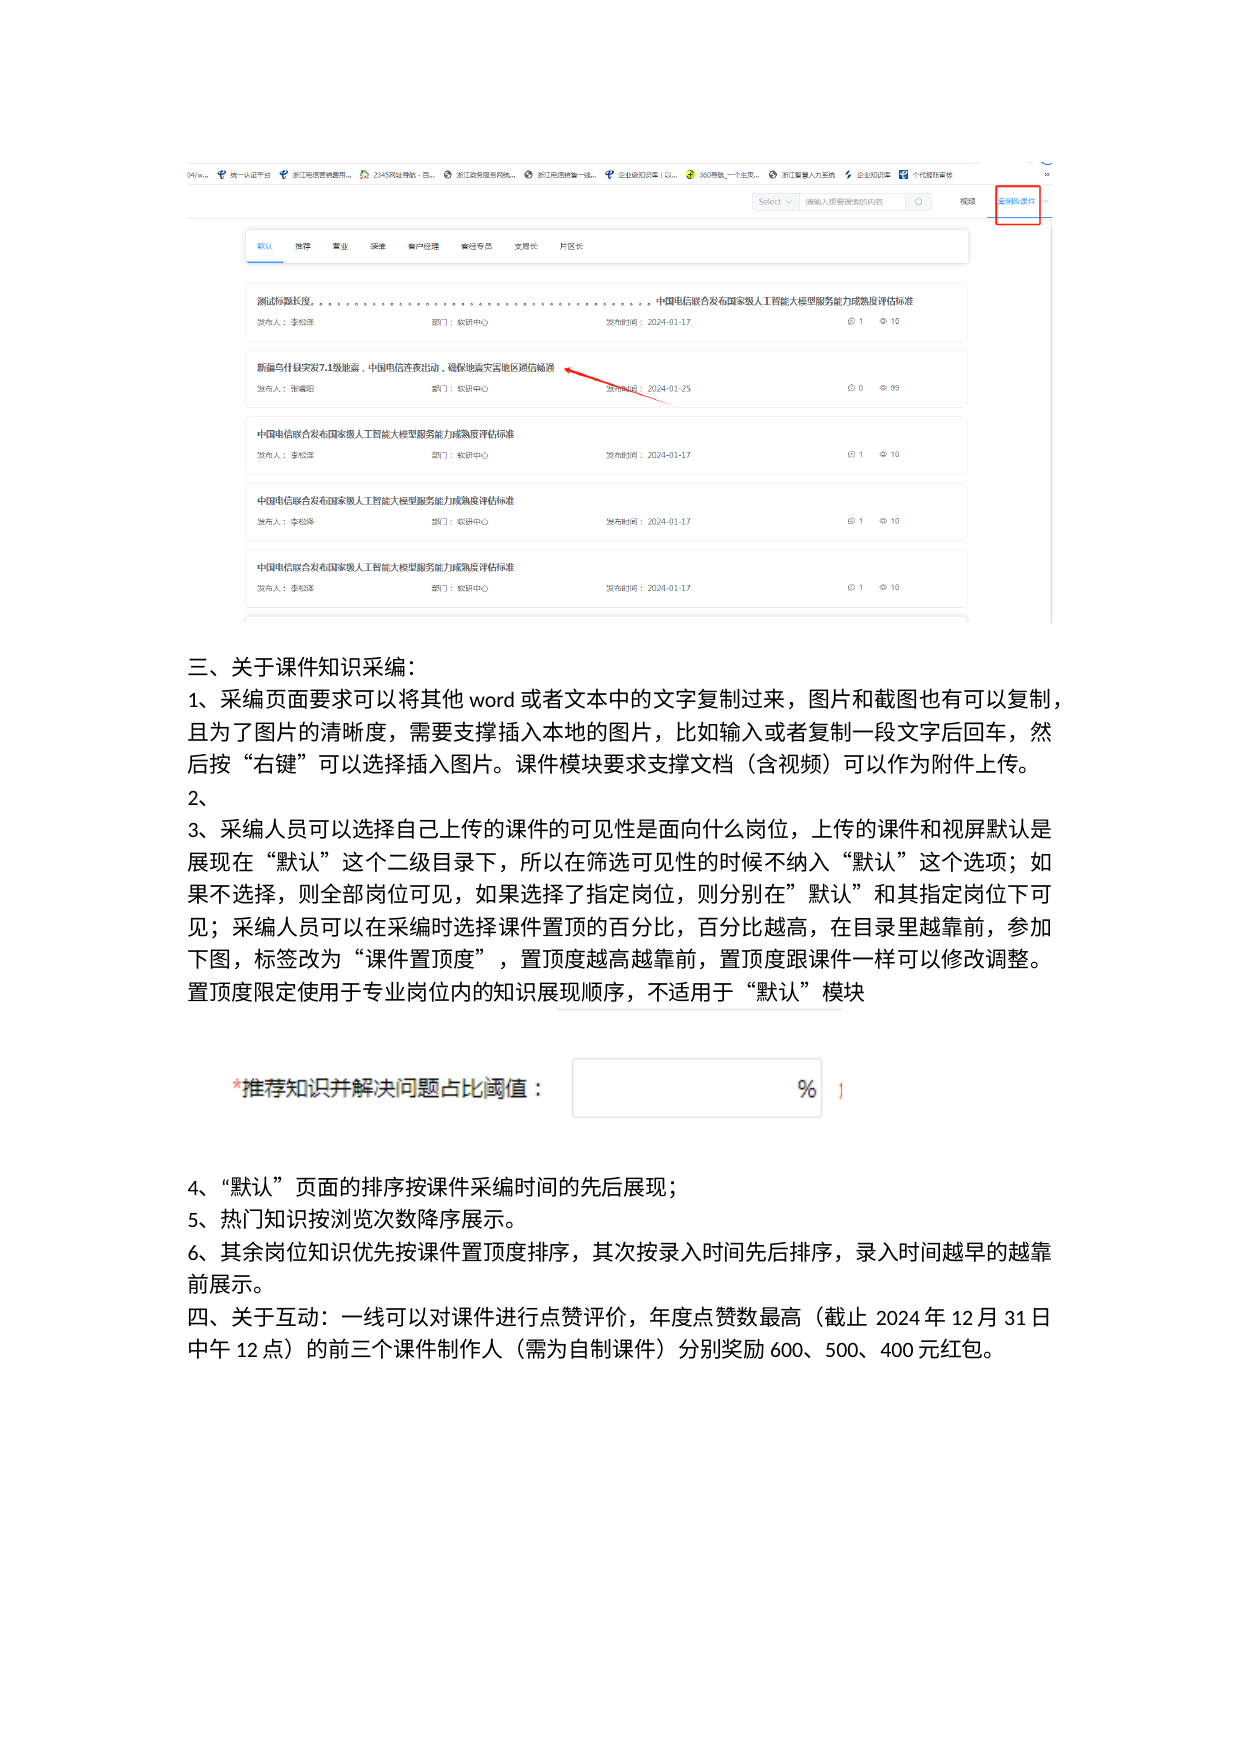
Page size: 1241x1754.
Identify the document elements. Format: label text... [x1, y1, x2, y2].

list “默认”页面的排序按课件采编时间的先后展现； [187, 1169, 1053, 1202]
list 采编页面要求可以将其他word或者文本中的文字复制过来，图片和截图也有可以复制，且为了图片的清晰度，需要支撑插入本地的图片，比如输入或者复制一段文字后回车，然后按“右键”可以选择插入图片。课件模块要求支撑文档（含视频）可以作为附件上传。 [187, 682, 1053, 779]
list 其余岗位知识优先按课件置顶度排序，其次按录入时间先后排序，录入时间越早的越靠前展示。 [187, 1234, 1053, 1299]
list 采编人员可以选择自己上传的课件的可见性是面向什么岗位，上传的课件和视屏默认是展现在“默认”这个二级目录下，所以在筛选可见性的时候不纳入“默认”这个选项；如果不选择，则全部岗位可见，如果选择了指定岗位，则分别在”默认”和其指定岗位下可见；采编人员可以在采编时选择课件置顶的百分比，百分比越高，在目录里越靠前，参加下图，标签改为“课件置顶度”，置顶度越高越靠前，置顶度跟课件一样可以修改调整。置顶度限定使用于专业岗位内的知识展现顺序，不适用于“默认”模块 [187, 812, 1053, 1007]
list 热门知识按浏览次数降序展示。 [187, 1202, 1053, 1234]
picture [187, 162, 1053, 623]
list 关于课件知识采编： [187, 649, 1053, 682]
text 四、关于互动：一线可以对课件进行点赞评价，年度点赞数最高（截止2024年12月31日中午12点）的前三个课件制作人（需为自制课件）分别奖励600、500、400元红包。 [187, 1299, 1053, 1364]
picture [187, 1007, 843, 1142]
